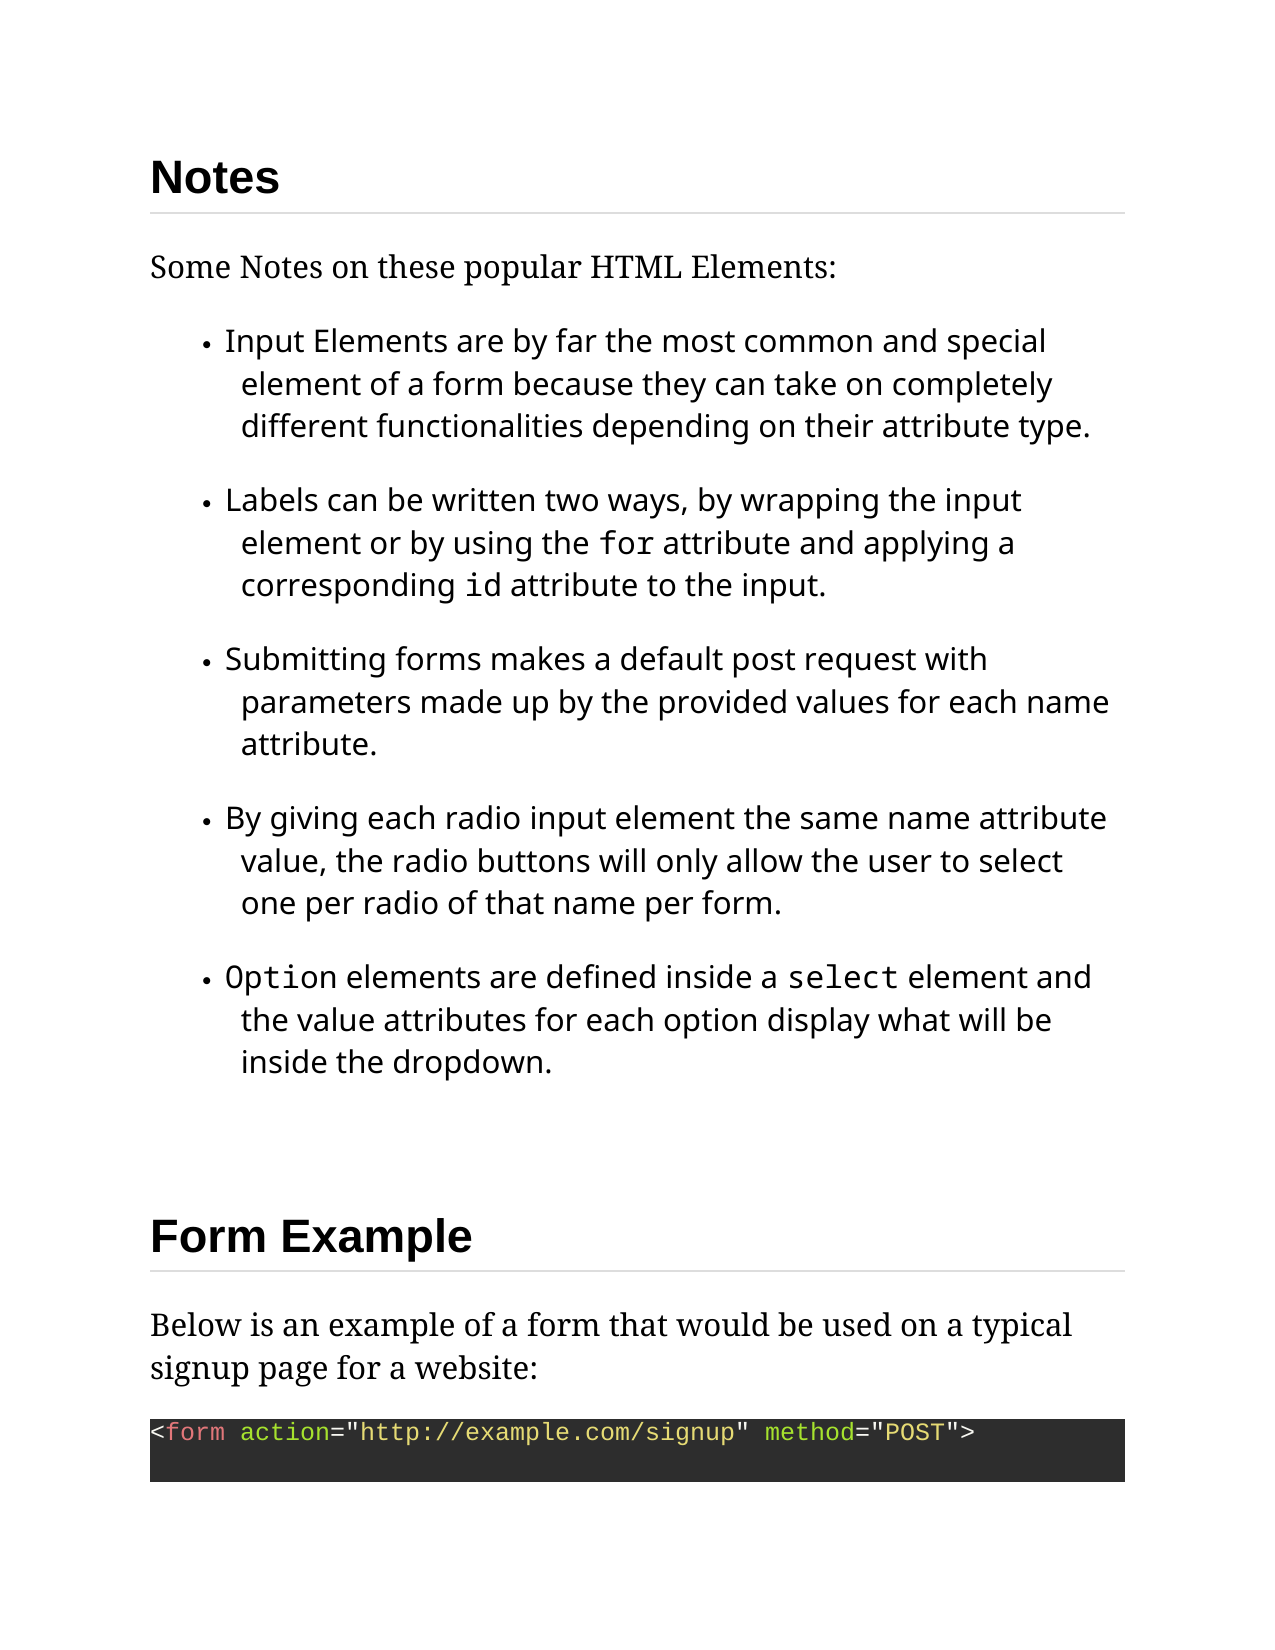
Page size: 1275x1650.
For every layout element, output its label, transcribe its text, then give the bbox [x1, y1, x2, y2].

list Option elements are defined inside a select element and the value attributes for each option display what will be inside the dropdown. [203, 955, 1125, 1083]
text Form Example [150, 1208, 1125, 1270]
list Labels can be written two ways, by wrapping the input element or by using the for attribute and applying a corresponding id attribute to the input. [203, 478, 1125, 606]
list By giving each radio input element the same name attribute value, the radio buttons will only allow the user to select one per radio of that name per form. [203, 796, 1125, 924]
list Input Elements are by far the most common and special element of a form because they can take on completely different functionalities depending on their attribute type. [203, 319, 1125, 447]
list Submitting forms makes a default post request with parameters made up by the provided values for each name attribute. [203, 637, 1125, 765]
text Some Notes on these popular HTML Elements: [150, 245, 1125, 288]
text Notes [150, 150, 1125, 212]
text Below is an example of a form that would be used on a typical signup page for a website: [150, 1303, 1125, 1388]
text <form action="http://example.com/signup" method="POST"> [150, 1419, 1125, 1448]
